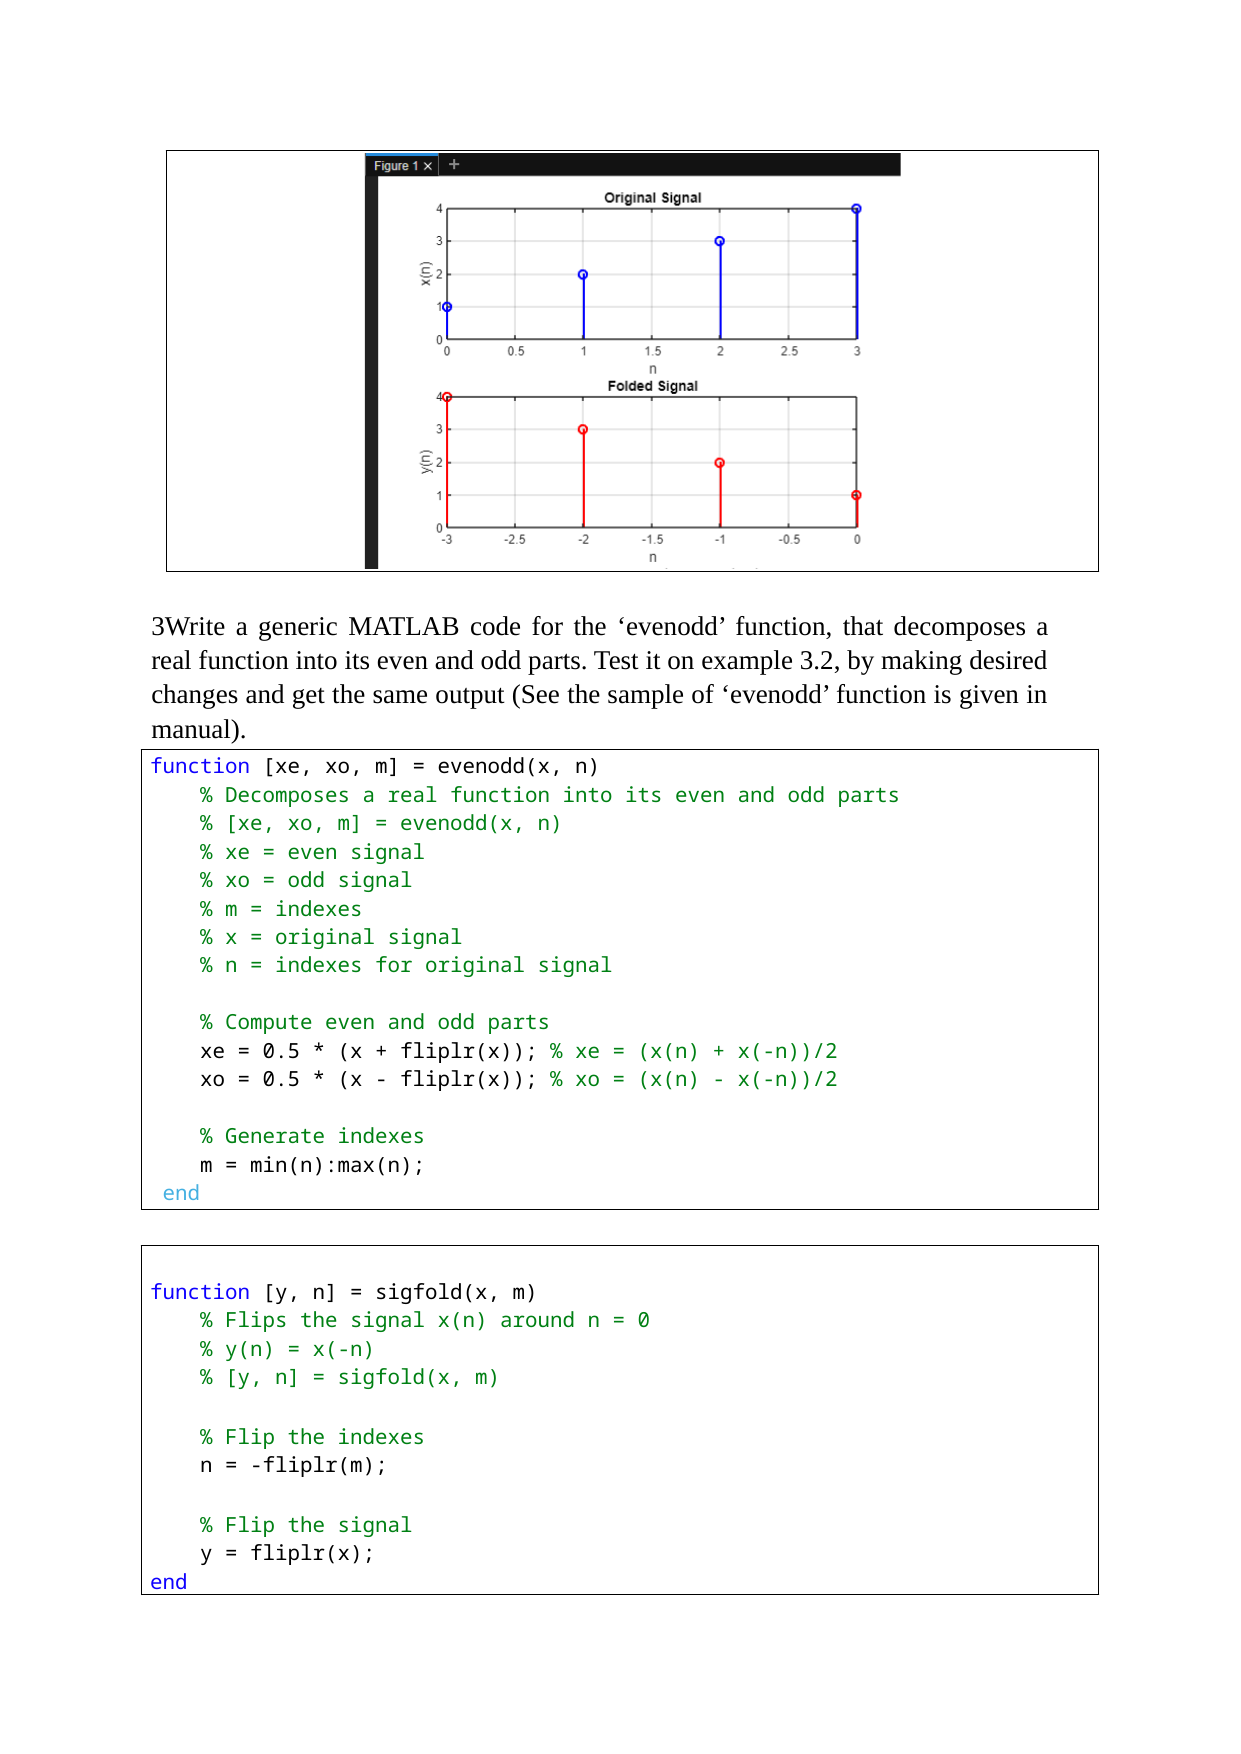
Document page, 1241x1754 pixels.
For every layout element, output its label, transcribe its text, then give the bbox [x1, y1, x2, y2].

text function [xe, xo, m] = evenodd(x, n) [142, 750, 1098, 780]
text % Flip the signal [150, 1510, 1090, 1538]
text % Flip the indexes [150, 1422, 1090, 1450]
text end [150, 1567, 1090, 1594]
picture [364, 153, 901, 569]
text y = fliplr(x); [150, 1538, 1090, 1567]
text % y(n) = x(-n) [150, 1334, 1090, 1362]
text % x = original signal [150, 922, 1090, 951]
text % xe = even signal [150, 837, 1090, 865]
text % n = indexes for original signal [150, 951, 1090, 979]
text % Generate indexes [150, 1121, 1090, 1150]
text % [y, n] = sigfold(x, m) [150, 1362, 1090, 1391]
text % Flips the signal x(n) around n = 0 [150, 1305, 1090, 1334]
text % m = indexes [150, 894, 1090, 922]
text n = -fliplr(m); [150, 1450, 1090, 1479]
text % [xe, xo, m] = evenodd(x, n) [150, 808, 1090, 837]
text m = min(n):max(n); [150, 1150, 1090, 1175]
text xo = 0.5 * (x - fliplr(x)); % xo = (x(n) - x(-n))/2 [150, 1064, 1090, 1093]
text % Decomposes a real function into its even and odd parts [150, 780, 1090, 808]
text end [142, 1175, 1098, 1209]
text % Compute even and odd parts [150, 1007, 1090, 1036]
text xe = 0.5 * (x + fliplr(x)); % xe = (x(n) + x(-n))/2 [150, 1036, 1090, 1064]
text function [y, n] = sigfold(x, m) [150, 1277, 1090, 1305]
text % xo = odd signal [150, 865, 1090, 894]
text 3Write a generic MATLAB code for the ‘evenodd’ function, that decomposes a real function into its even and odd parts. Test it on example 3.2, by making desired changes and get the same output (See the sample of ‘evenodd’ function is given in manual). [151, 610, 1049, 744]
